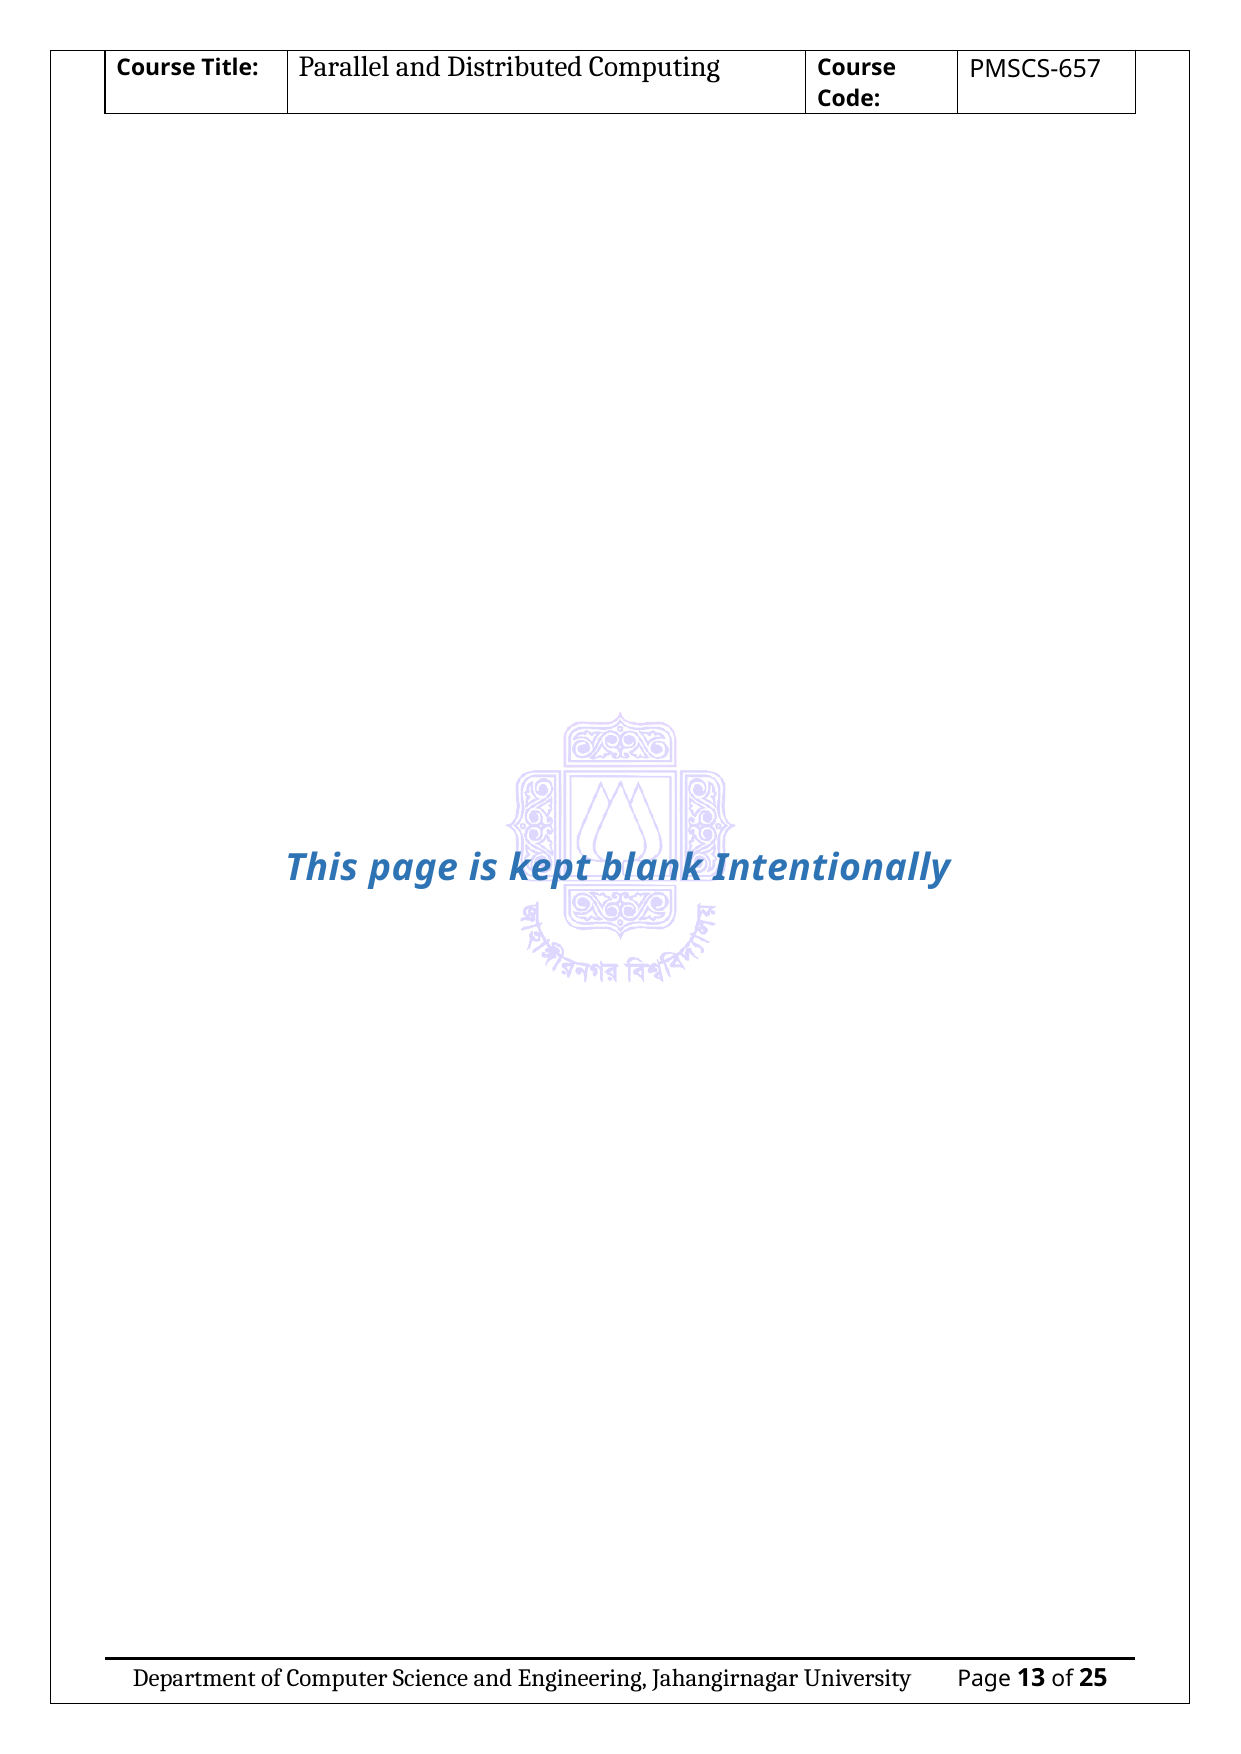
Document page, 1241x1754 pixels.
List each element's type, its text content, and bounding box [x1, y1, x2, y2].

subtitle This page is kept blank Intentionally [105, 840, 1135, 891]
